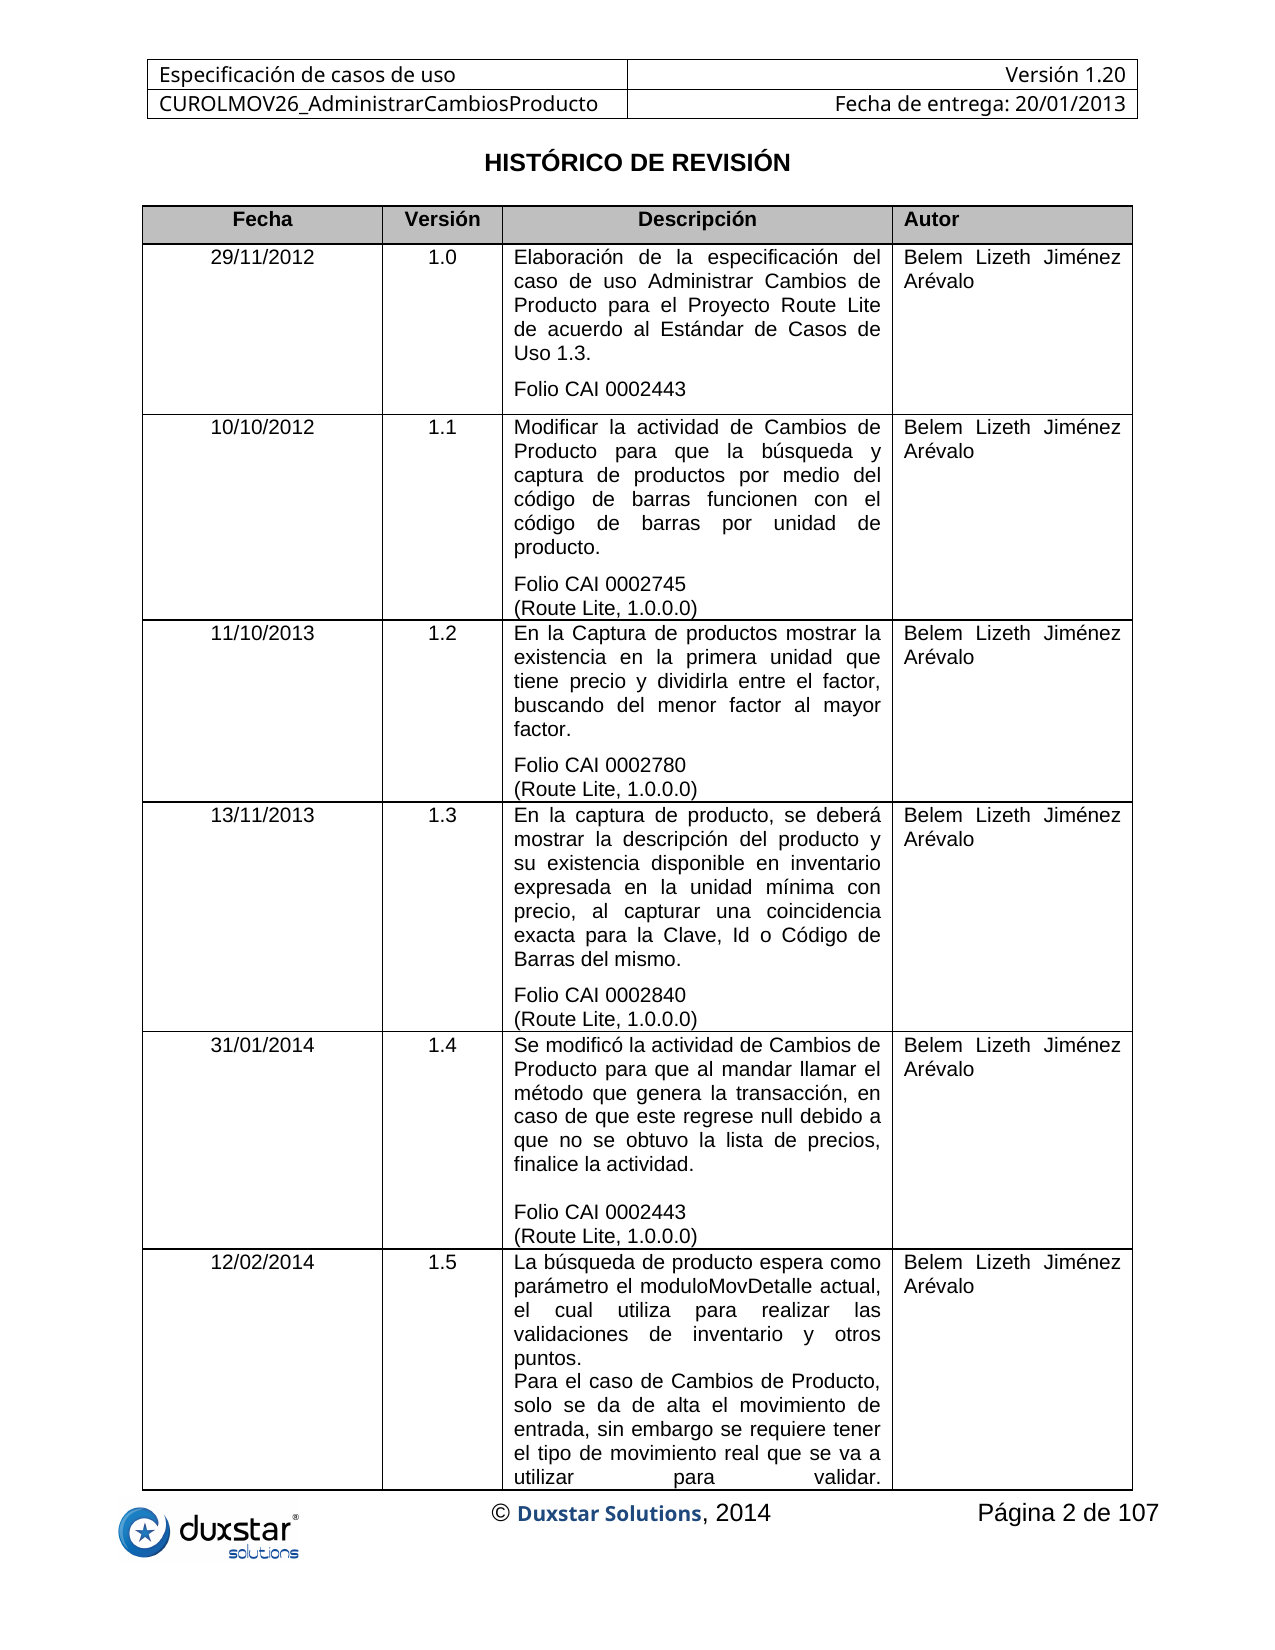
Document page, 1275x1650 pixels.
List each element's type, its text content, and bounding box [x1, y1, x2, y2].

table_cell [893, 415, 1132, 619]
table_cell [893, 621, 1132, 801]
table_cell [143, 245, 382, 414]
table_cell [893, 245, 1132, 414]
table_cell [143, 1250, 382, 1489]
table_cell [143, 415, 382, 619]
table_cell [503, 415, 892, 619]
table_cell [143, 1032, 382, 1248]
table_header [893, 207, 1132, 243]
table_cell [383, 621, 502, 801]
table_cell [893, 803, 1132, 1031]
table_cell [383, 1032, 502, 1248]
picture [118, 1497, 299, 1562]
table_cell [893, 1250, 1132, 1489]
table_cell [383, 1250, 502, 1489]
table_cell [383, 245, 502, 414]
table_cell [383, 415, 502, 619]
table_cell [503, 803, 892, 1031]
text HISTÓRICO DE REVISIÓN [118, 148, 1157, 177]
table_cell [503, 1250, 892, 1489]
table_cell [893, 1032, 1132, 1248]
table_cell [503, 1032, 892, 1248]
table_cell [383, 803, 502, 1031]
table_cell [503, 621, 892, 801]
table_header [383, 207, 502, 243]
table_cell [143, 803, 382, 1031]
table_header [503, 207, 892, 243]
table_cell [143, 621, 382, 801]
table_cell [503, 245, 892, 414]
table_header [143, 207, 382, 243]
